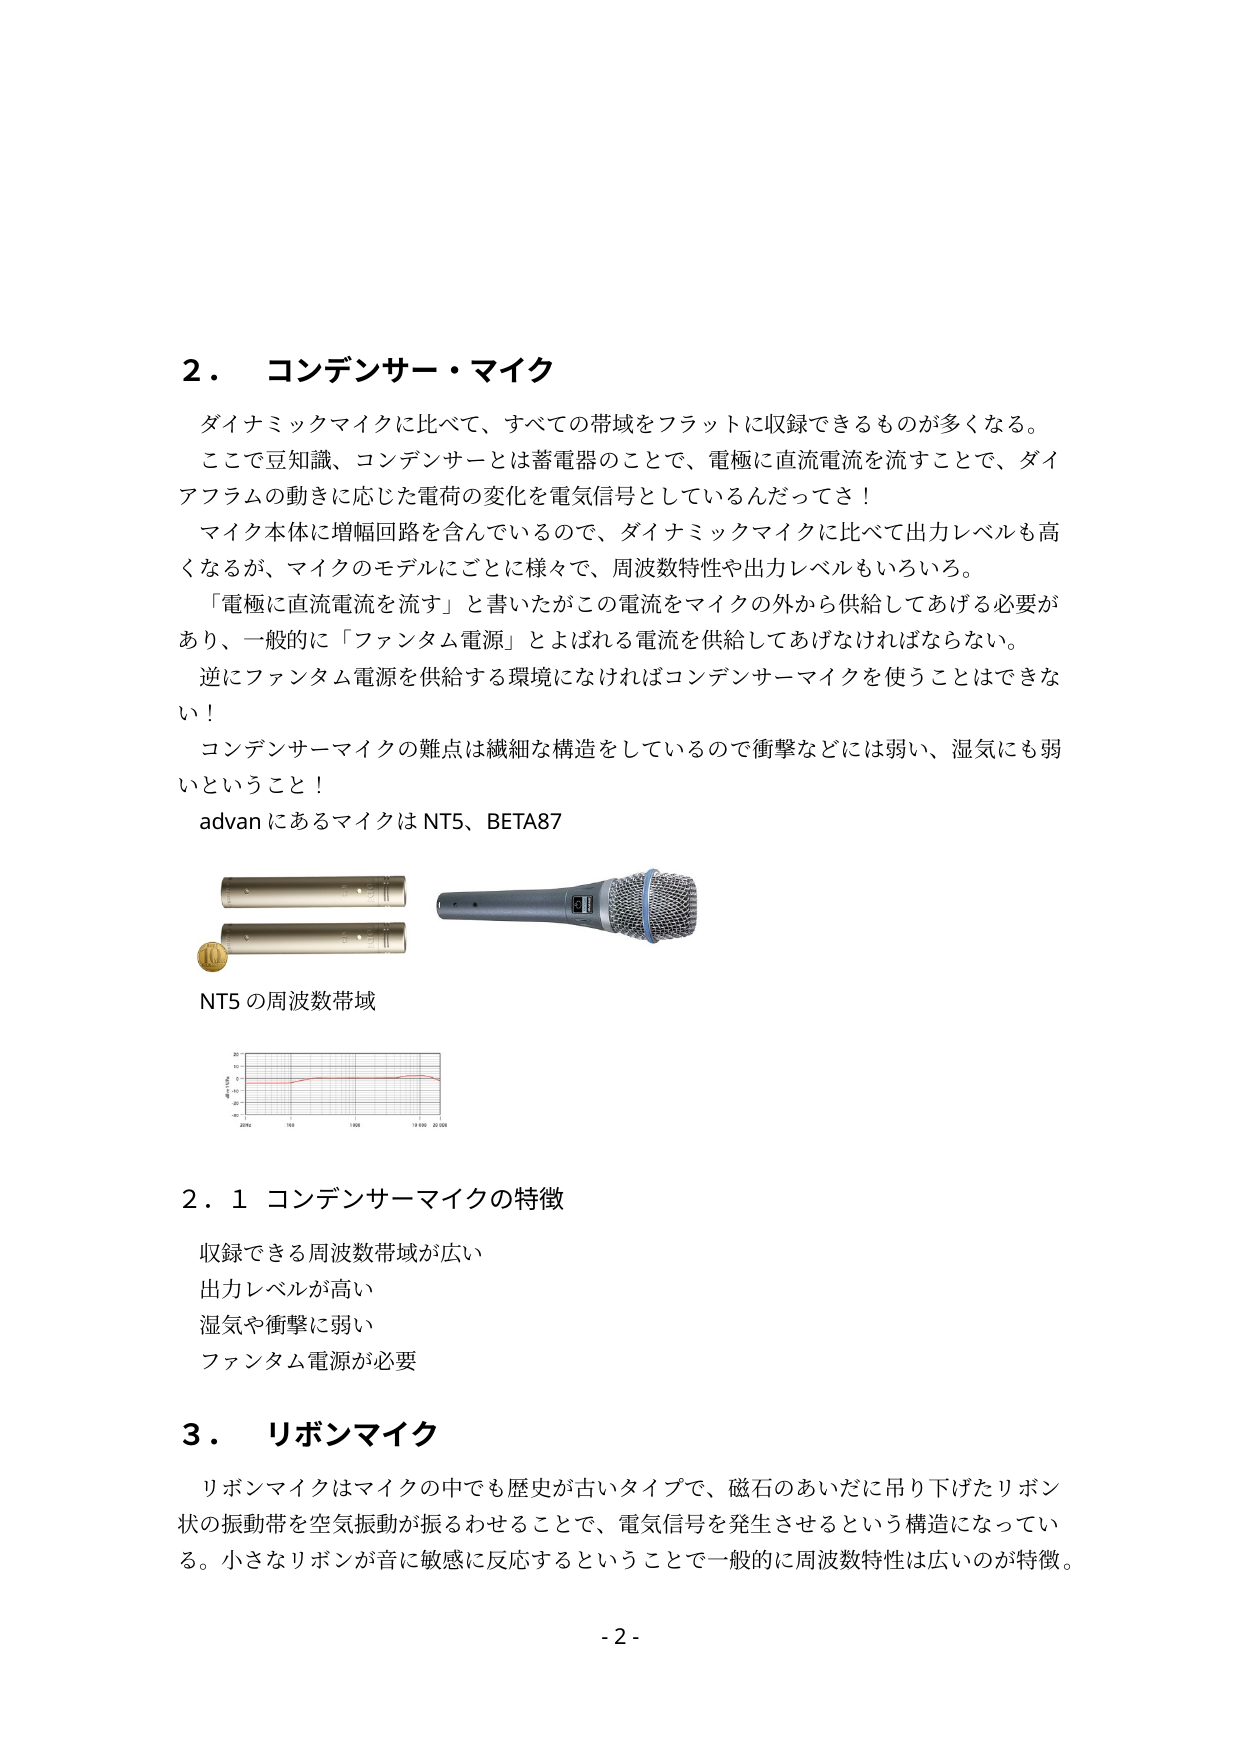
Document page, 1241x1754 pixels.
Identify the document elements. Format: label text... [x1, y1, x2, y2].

text 逆にファンタム電源を供給する環境になければコンデンサーマイクを使うことはできない！ [177, 657, 1063, 729]
subtitle リボンマイク [177, 1396, 1063, 1468]
text コンデンサーマイクの難点は繊細な構造をしているので衝撃などには弱い、湿気にも弱いということ！ [177, 729, 1063, 802]
text 「電極に直流電流を流す」と書いたがこの電流をマイクの外から供給してあげる必要があり、一般的に「ファンタム電源」とよばれる電流を供給してあげなければならない。 [177, 585, 1063, 657]
picture [196, 837, 703, 974]
picture [196, 1017, 481, 1161]
text 収録できる周波数帯域が広い [177, 1234, 1063, 1270]
text ファンタム電源が必要 [177, 1342, 1063, 1378]
text マイク本体に増幅回路を含んでいるので、ダイナミックマイクに比べて出力レベルも高くなるが、マイクのモデルにごとに様々で、周波数特性や出力レベルもいろいろ。 [177, 513, 1063, 585]
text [177, 1468, 1063, 1577]
text ダイナミックマイクに比べて、すべての帯域をフラットに収録できるものが多くなる。 [177, 405, 1063, 441]
text ここで豆知識、コンデンサーとは蓄電器のことで、電極に直流電流を流すことで、ダイアフラムの動きに応じた電荷の変化を電気信号としているんだってさ！ [177, 441, 1063, 513]
text advanにあるマイクはNT5、BETA87 [177, 802, 1063, 838]
text 出力レベルが高い [177, 1270, 1063, 1306]
text 湿気や衝撃に弱い [177, 1306, 1063, 1342]
subtitle コンデンサー・マイク [177, 333, 1063, 405]
text NT5の周波数帯域 [177, 982, 1063, 1018]
subtitle コンデンサーマイクの特徴 [177, 1162, 1063, 1234]
